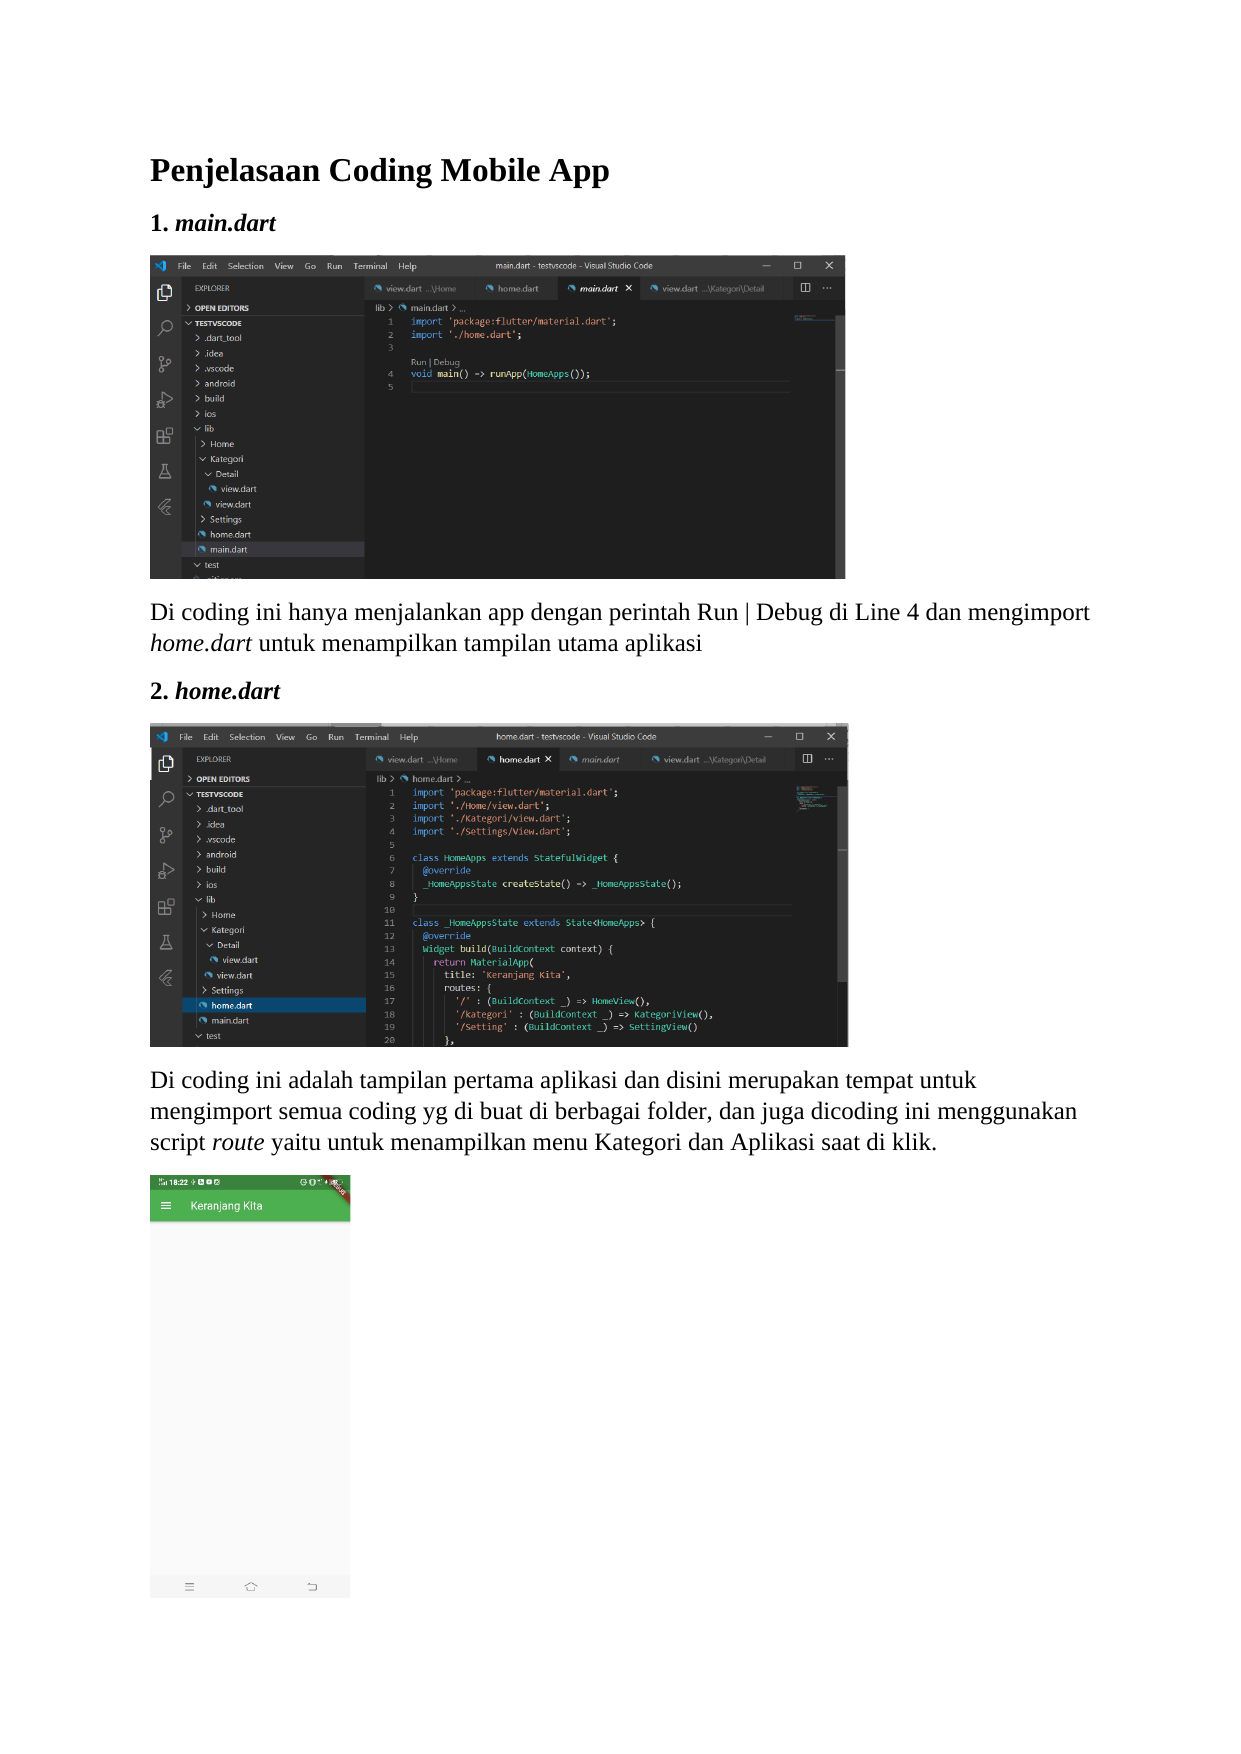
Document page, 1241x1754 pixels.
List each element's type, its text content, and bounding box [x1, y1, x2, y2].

text 2. home.dart [150, 676, 1090, 705]
picture [150, 1175, 351, 1598]
picture [150, 723, 849, 1047]
text 1. main.dart [150, 208, 1090, 237]
picture [150, 255, 846, 579]
text Di coding ini adalah tampilan pertama aplikasi dan disini merupakan tempat untuk mengimport semua coding yg di buat di berbagai folder, dan juga dicoding ini menggunakan script route yaitu untuk menampilkan menu Kategori dan Aplikasi saat di klik. [150, 1065, 1090, 1156]
text Penjelasaan Coding Mobile App [150, 150, 1090, 188]
text Di coding ini hanya menjalankan app dengan perintah Run | Debug di Line 4 dan mengimport home.dart untuk menampilkan tampilan utama aplikasi [150, 597, 1090, 657]
